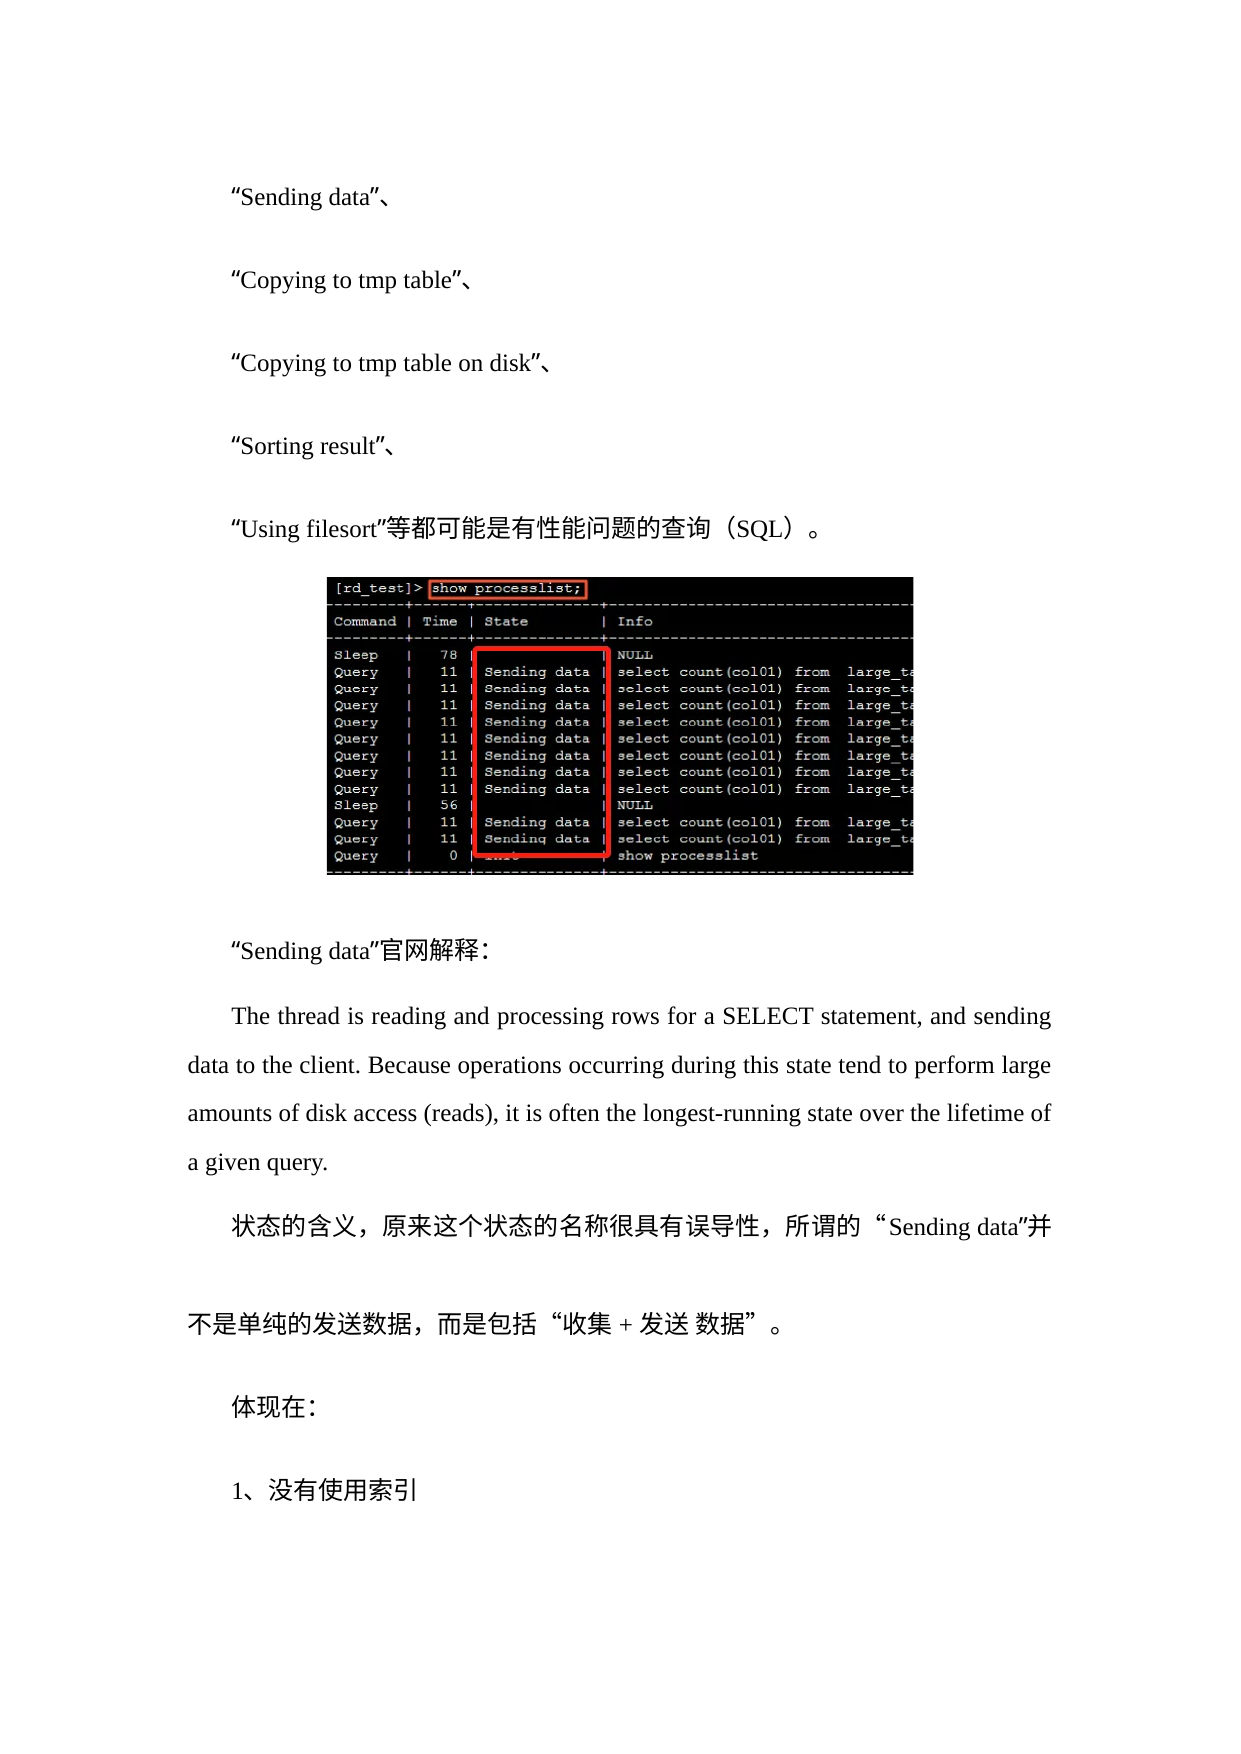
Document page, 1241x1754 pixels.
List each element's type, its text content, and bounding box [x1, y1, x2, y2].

text “Using filesort”等都可能是有性能问题的查询（SQL）。 [187, 494, 1053, 559]
text The thread is reading and processing rows for a SELECT statement, and sending data to the client. Because operations occurring during this state tend to perform large amounts of disk access (reads), it is often the longest-running state over the lifetime of a given query. [187, 999, 1053, 1178]
picture [326, 577, 914, 875]
text “Copying to tmp table on disk”、 [187, 328, 1053, 393]
text “Sorting result”、 [187, 411, 1053, 476]
text “Sending data”、 [187, 162, 1053, 227]
text “Sending data”官网解释： [187, 916, 1053, 981]
text 体现在： [187, 1373, 1053, 1438]
text 状态的含义，原来这个状态的名称很具有误导性，所谓的“Sending data”并不是单纯的发送数据，而是包括“收集 + 发送 数据”。 [187, 1192, 1053, 1355]
text “Copying to tmp table”、 [187, 245, 1053, 310]
text 1、没有使用索引 [187, 1456, 1053, 1521]
